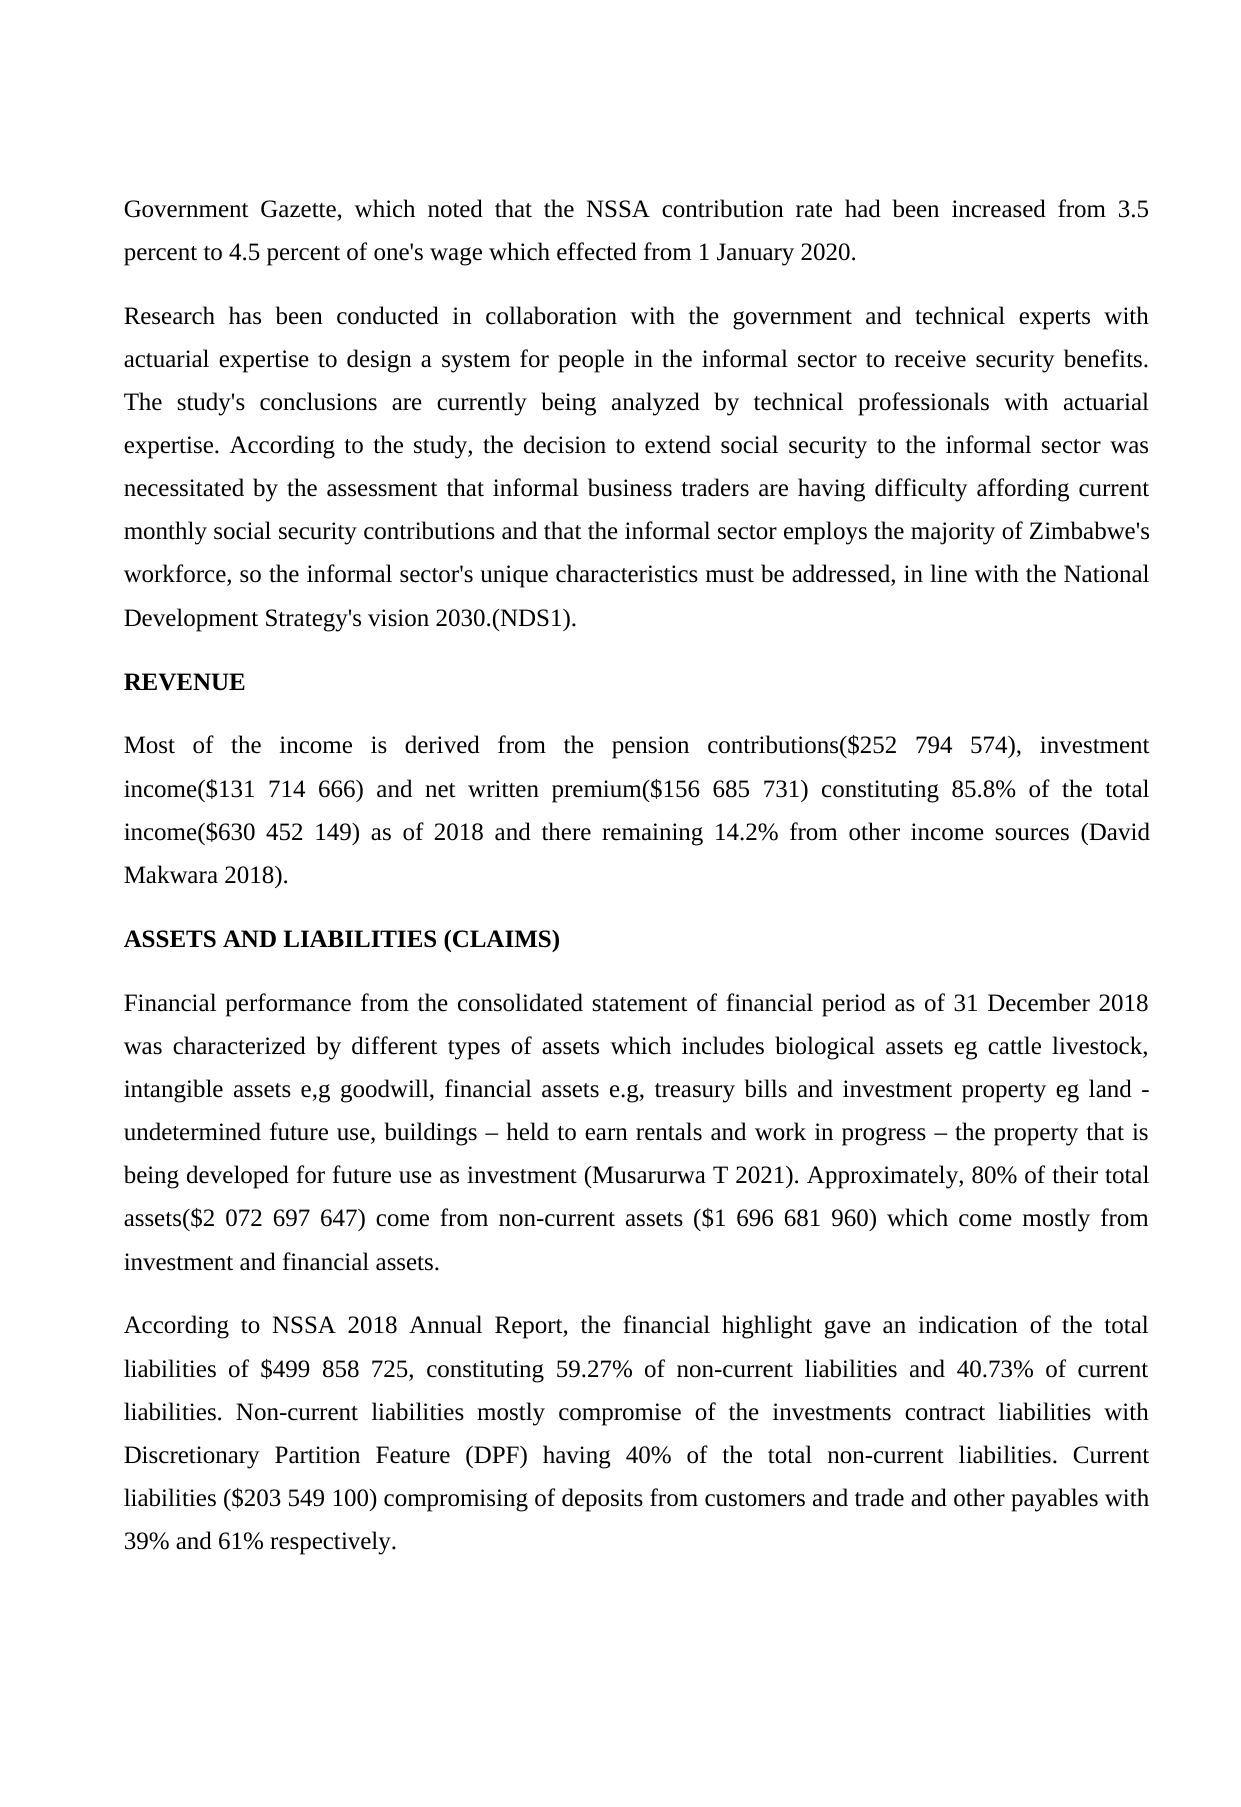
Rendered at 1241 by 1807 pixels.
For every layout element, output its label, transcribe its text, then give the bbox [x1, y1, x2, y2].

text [123, 194, 1150, 266]
text REVENUE [123, 667, 1150, 695]
text Most of the income is derived from the pension contributions($252 794 574), investment income($131 714 666) and net written premium($156 685 731) constituting 85.8% of the total income($630 452 149) as of 2018 and there remaining 14.2% from other income sources (David Makwara 2018). [123, 731, 1150, 889]
text Research has been conducted in collaboration with the government and technical experts with actuarial expertise to design a system for people in the informal sector to receive security benefits. The study's conclusions are currently being analyzed by technical professionals with actuarial expertise. According to the study, the decision to extend social security to the informal sector was necessitated by the assessment that informal business traders are having difficulty affording current monthly social security contributions and that the informal sector employs the majority of Zimbabwe's workforce, so the informal sector's unique characteristics must be addressed, in line with the National Development Strategy's vision 2030.(NDS1). [123, 301, 1150, 631]
text ASSETS AND LIABILITIES (CLAIMS) [123, 924, 1150, 953]
text Financial performance from the consolidated statement of financial period as of 31 December 2018 was characterized by different types of assets which includes biological assets eg cattle livestock, intangible assets e,g goodwill, financial assets e.g, treasury bills and investment property eg land - undetermined future use, buildings – held to earn rentals and work in progress – the property that is being developed for future use as investment (Musarurwa T 2021). Approximately, 80% of their total assets($2 072 697 647) come from non-current assets ($1 696 681 960) which come mostly from investment and financial assets. [123, 988, 1150, 1275]
text According to NSSA 2018 Annual Report, the financial highlight gave an indication of the total liabilities of $499 858 725, constituting 59.27% of non-current liabilities and 40.73% of current liabilities. Non-current liabilities mostly compromise of the investments contract liabilities with Discretionary Partition Feature (DPF) having 40% of the total non-current liabilities. Current liabilities ($203 549 100) compromising of deposits from customers and trade and other payables with 39% and 61% respectively. [123, 1311, 1150, 1555]
